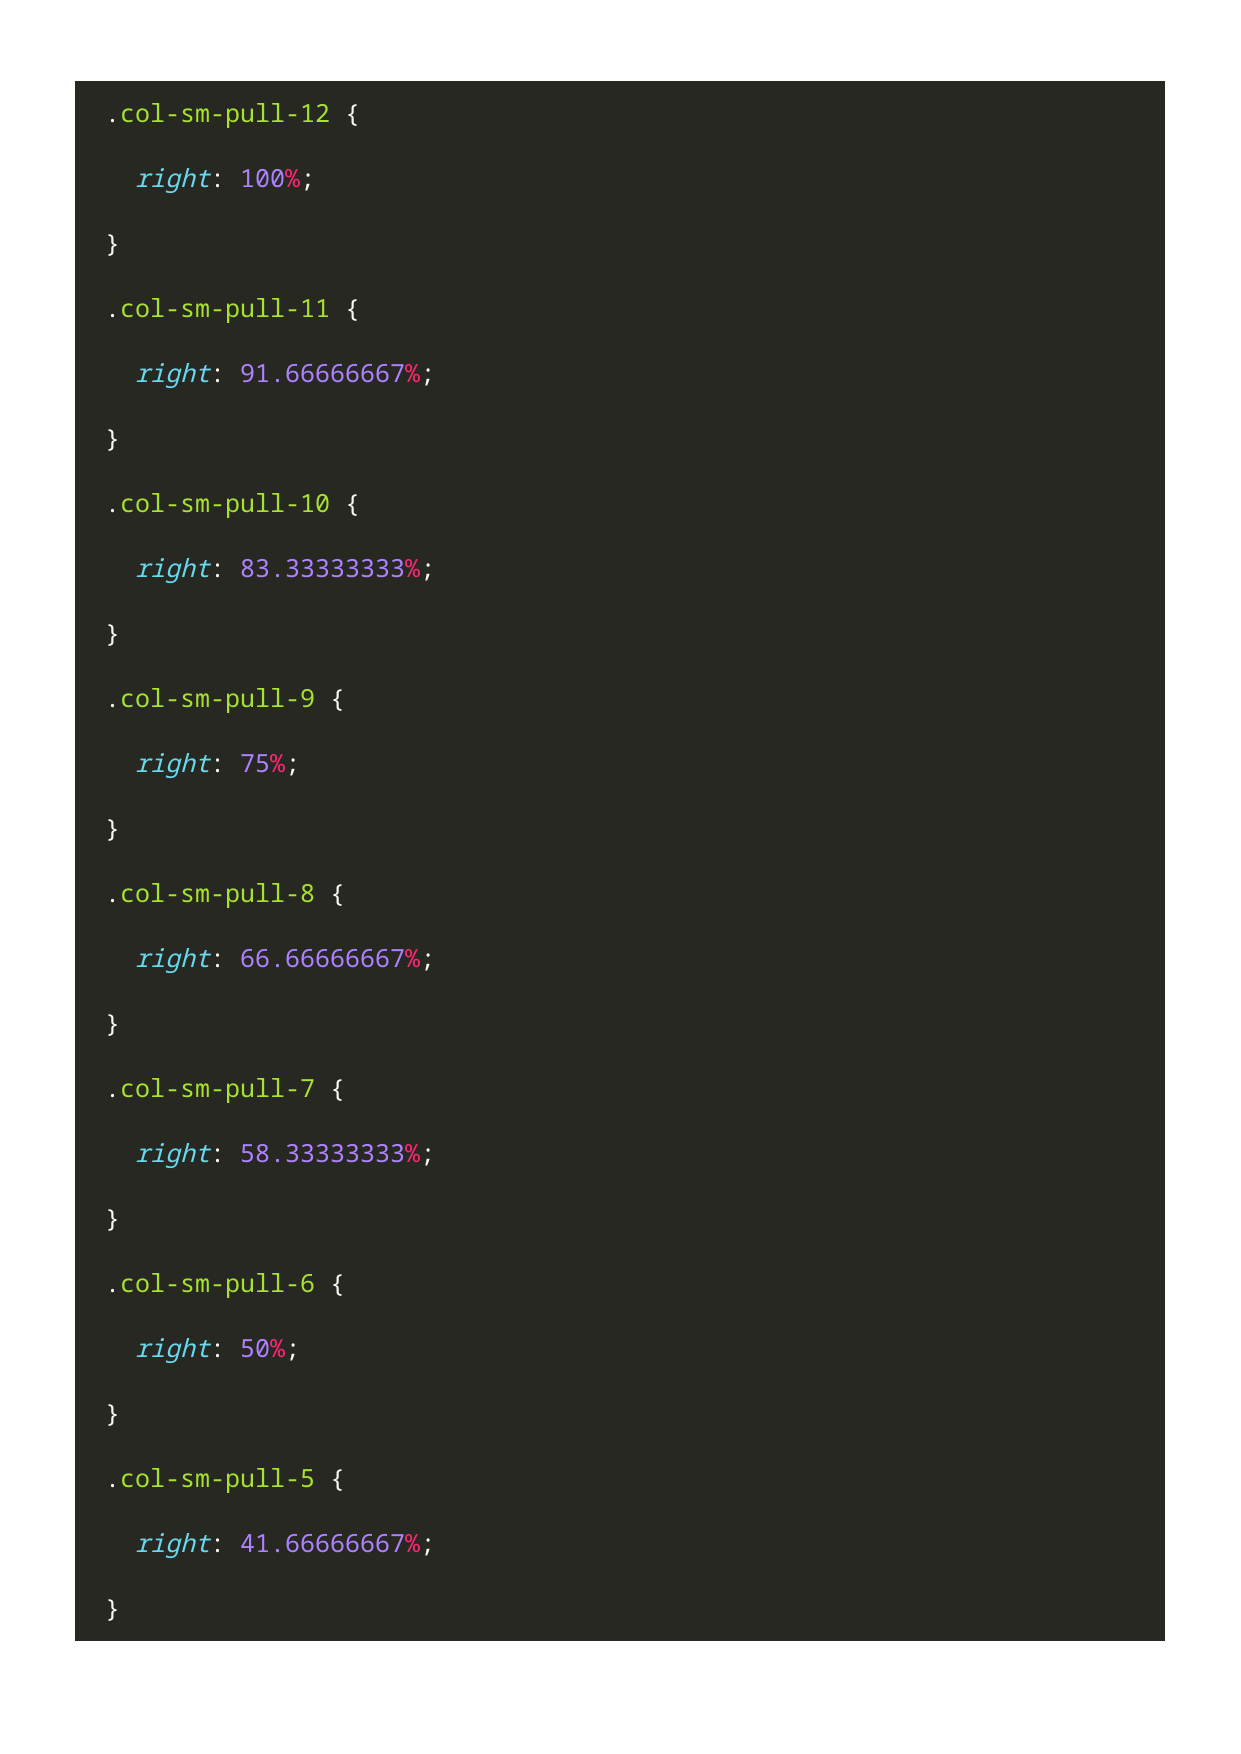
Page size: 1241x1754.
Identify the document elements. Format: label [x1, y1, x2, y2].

text [75, 81, 1165, 1641]
